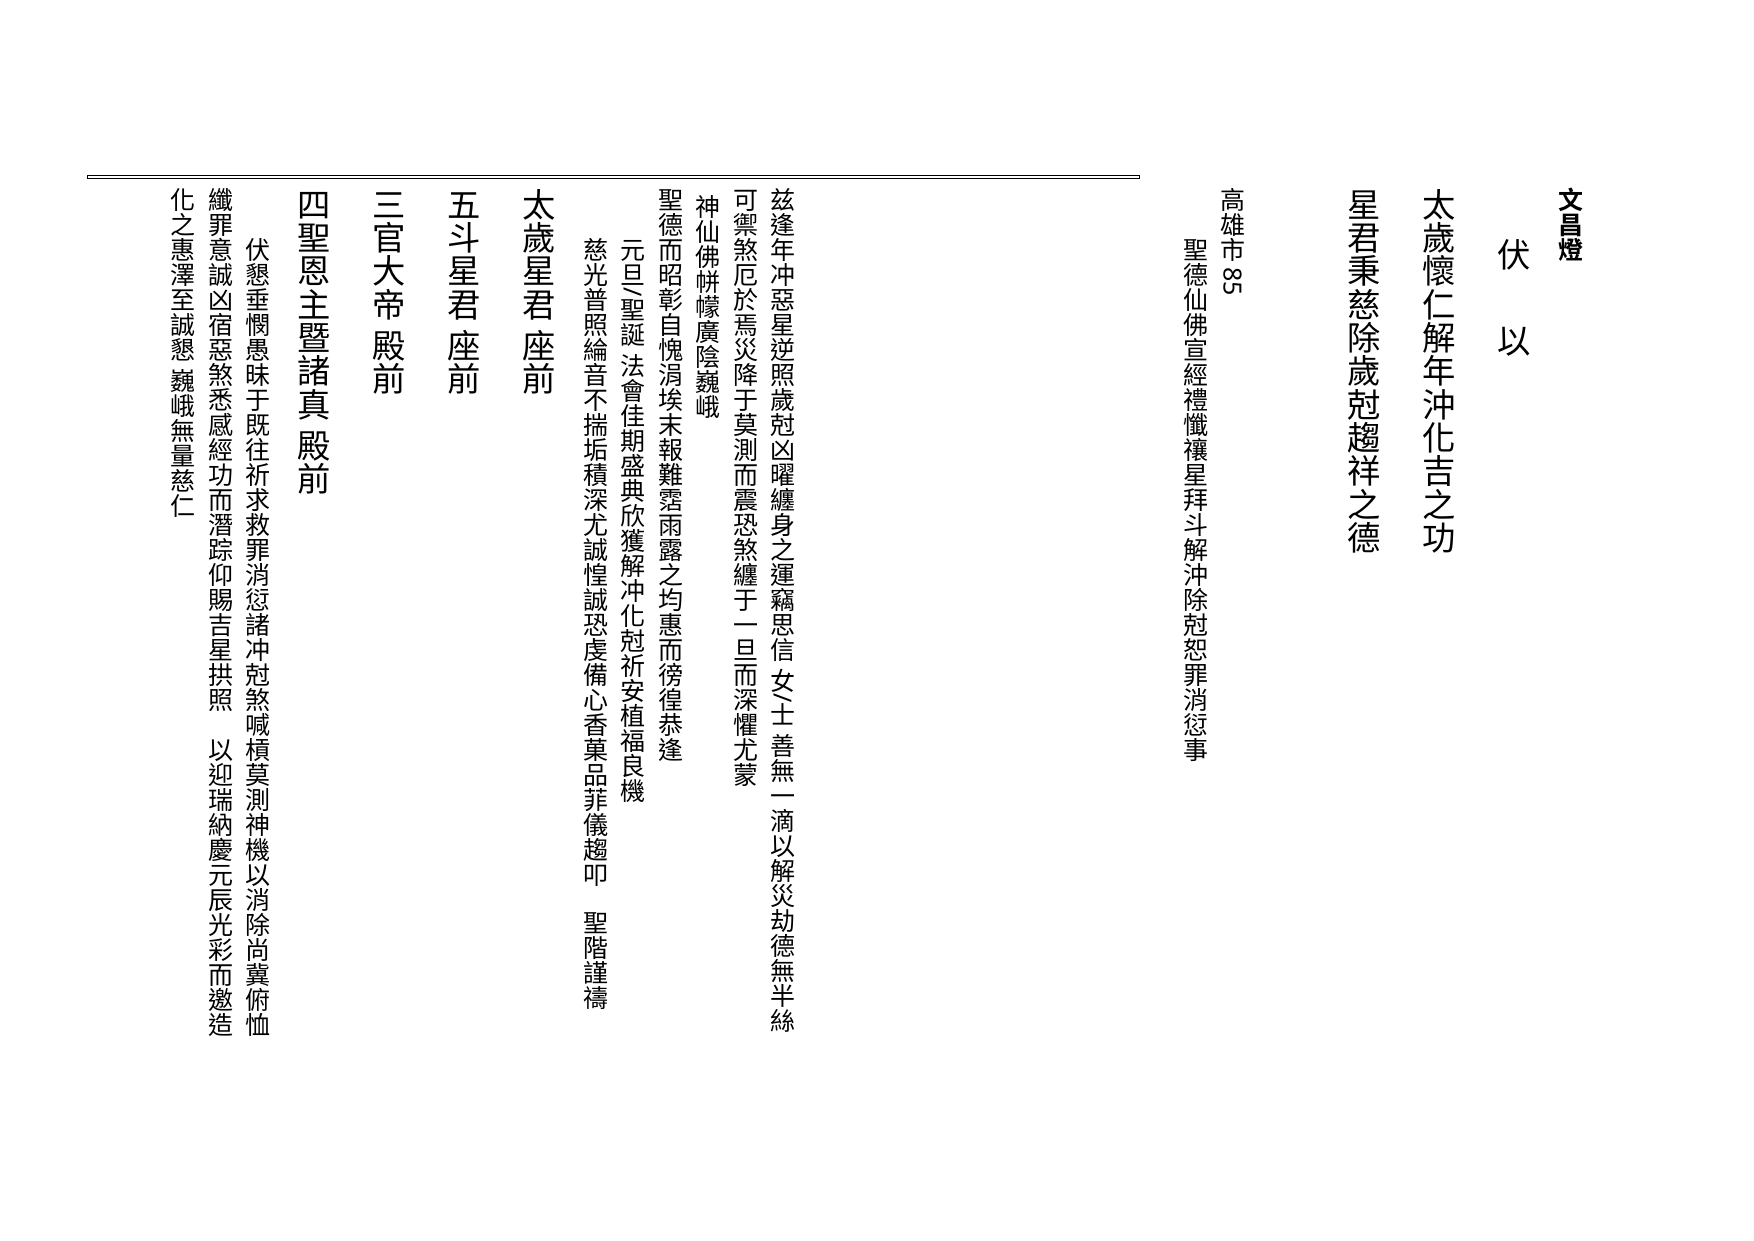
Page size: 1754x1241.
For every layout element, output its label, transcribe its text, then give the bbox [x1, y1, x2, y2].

text 慈光普照綸音不揣垢積深尤誠惶誠恐虔備心香菓品菲儀趨叩 聖階謹禱 [577, 187, 614, 1053]
text 太歲懷仁解年沖化吉之功 [1402, 187, 1477, 1053]
text 伏 以 [1477, 187, 1552, 1053]
text 三官大帝 殿前 [352, 187, 427, 1053]
text 元旦/聖誕 法會佳期盛典欣獲解冲化尅祈安植福良機 [614, 187, 652, 1053]
text 聖德而昭彰自愧涓埃末報難霑雨露之均惠而徬徨恭逢 [652, 187, 689, 1053]
text 伏懇垂憫愚昧于既往祈求救罪消愆諸冲尅煞喊槓莫測神機以消除尚冀俯恤纖罪意誠凶宿惡煞悉感經功而潛踪仰賜吉星拱照 以迎瑞納慶元辰光彩而邀造化之惠澤至誠懇 巍峨無量慈仁 [164, 187, 277, 1053]
text 高雄市85 [1214, 187, 1252, 1053]
text 四聖恩主暨諸真 殿前 [277, 187, 352, 1053]
text 星君秉慈除歲尅趨祥之德 [1327, 187, 1402, 1053]
text 兹逢年冲惡星逆照歲尅凶曜纏身之運竊思信 女/士 善無一滴以解災劫德無半絲可禦煞厄於焉災降于莫測而震恐煞纏于一旦而深懼尤蒙 [727, 187, 802, 1053]
text 神仙佛帡幪廣陰巍峨 [689, 187, 727, 1053]
text 聖德仙佛宣經禮懺禳星拜斗解沖除尅恕罪消愆事 [1177, 187, 1214, 1053]
text 文昌燈 [1552, 187, 1589, 1053]
text 五斗星君 座前 [427, 187, 502, 1053]
text 太歲星君 座前 [502, 187, 577, 1053]
